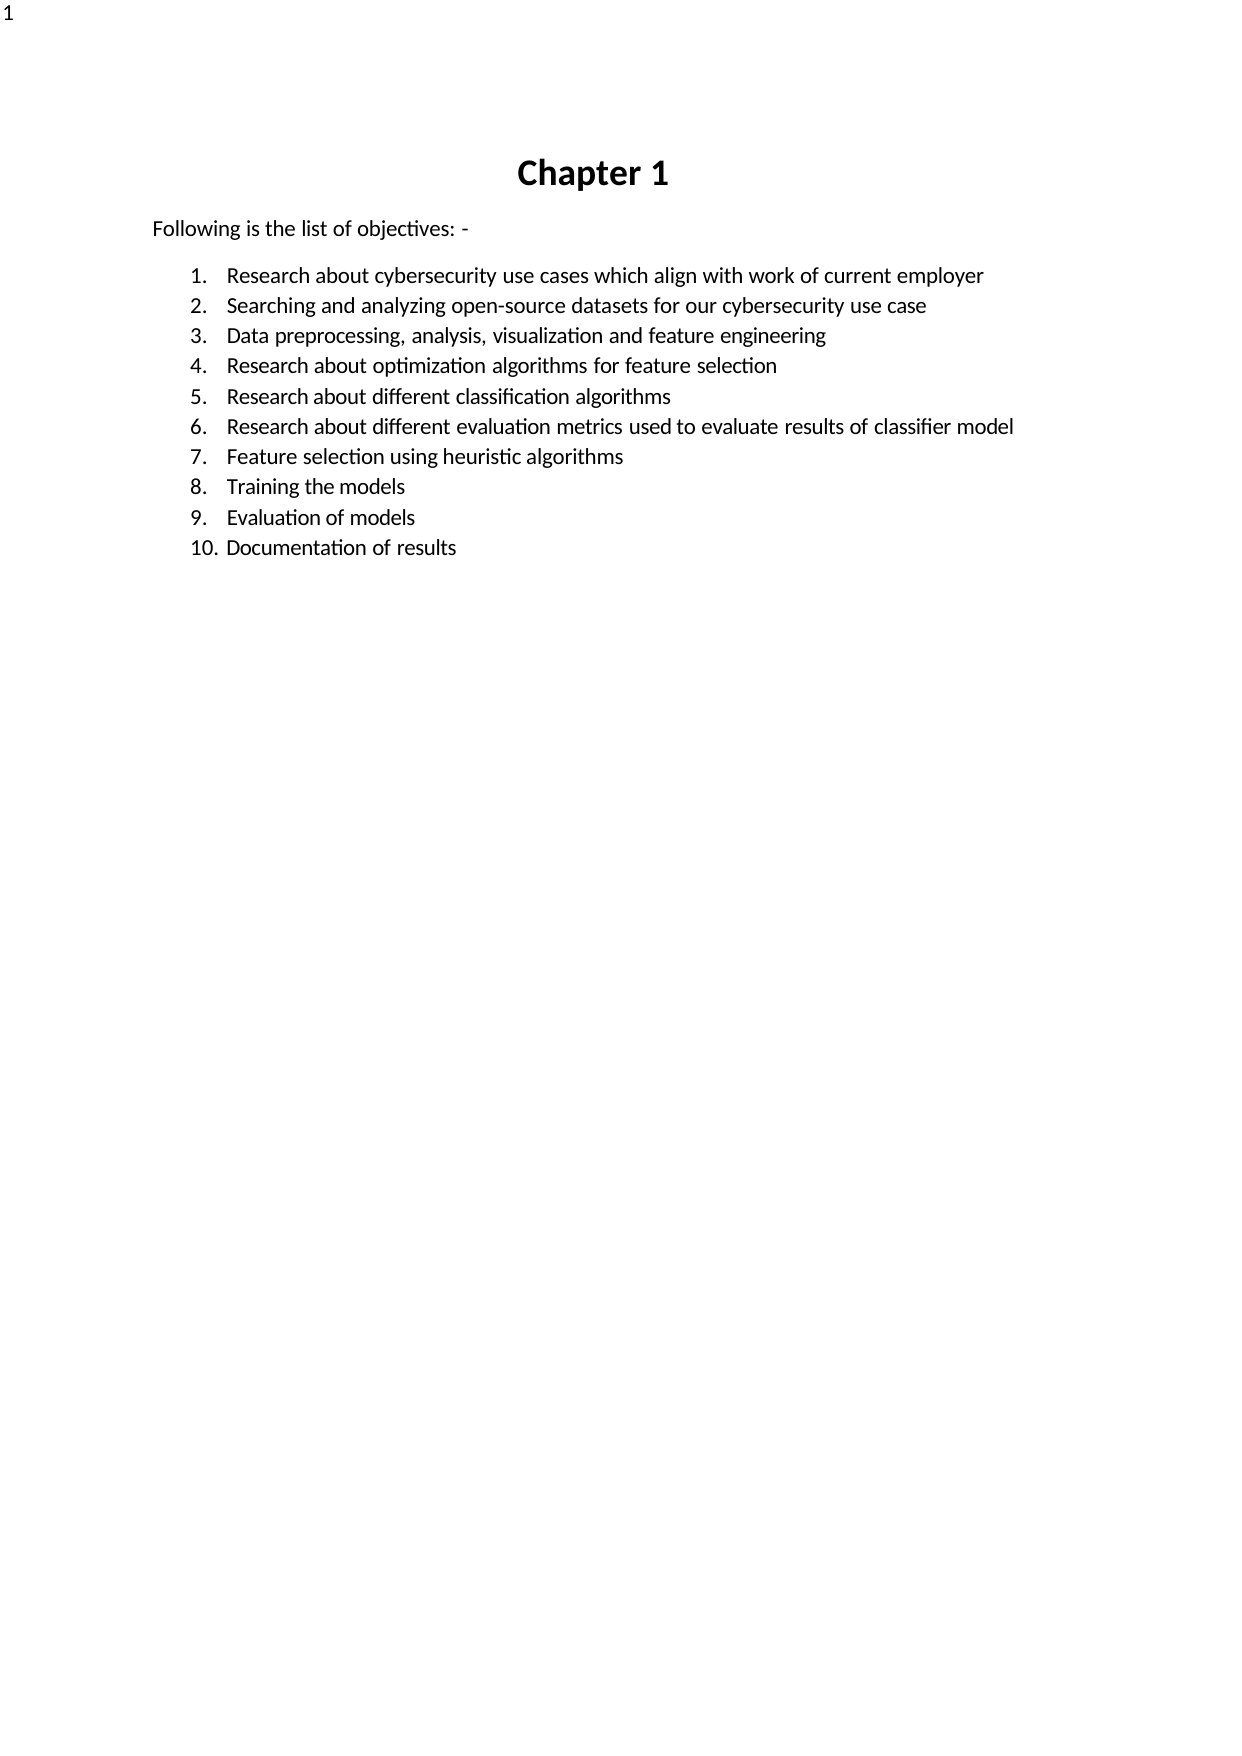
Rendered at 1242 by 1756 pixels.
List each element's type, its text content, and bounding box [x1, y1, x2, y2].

list Searching and analyzing open-source datasets for our cybersecurity use case [190, 291, 1064, 319]
list Research about different classification algorithms [190, 382, 1064, 410]
text Following is the list of objectives: - [152, 214, 1064, 242]
list Documentation of results [190, 533, 1064, 561]
list Research about optimization algorithms for feature selection [190, 352, 1064, 379]
list Data preprocessing, analysis, visualization and feature engineering [190, 321, 1064, 349]
list Feature selection using heuristic algorithms [190, 442, 1064, 470]
title Chapter 1 [148, 148, 1039, 194]
list Training the models [190, 472, 1064, 500]
list Research about different evaluation metrics used to evaluate results of classifier model [190, 412, 1064, 440]
list Research about cybersecurity use cases which align with work of current employer [190, 261, 1064, 289]
list Evaluation of models [190, 503, 1064, 531]
